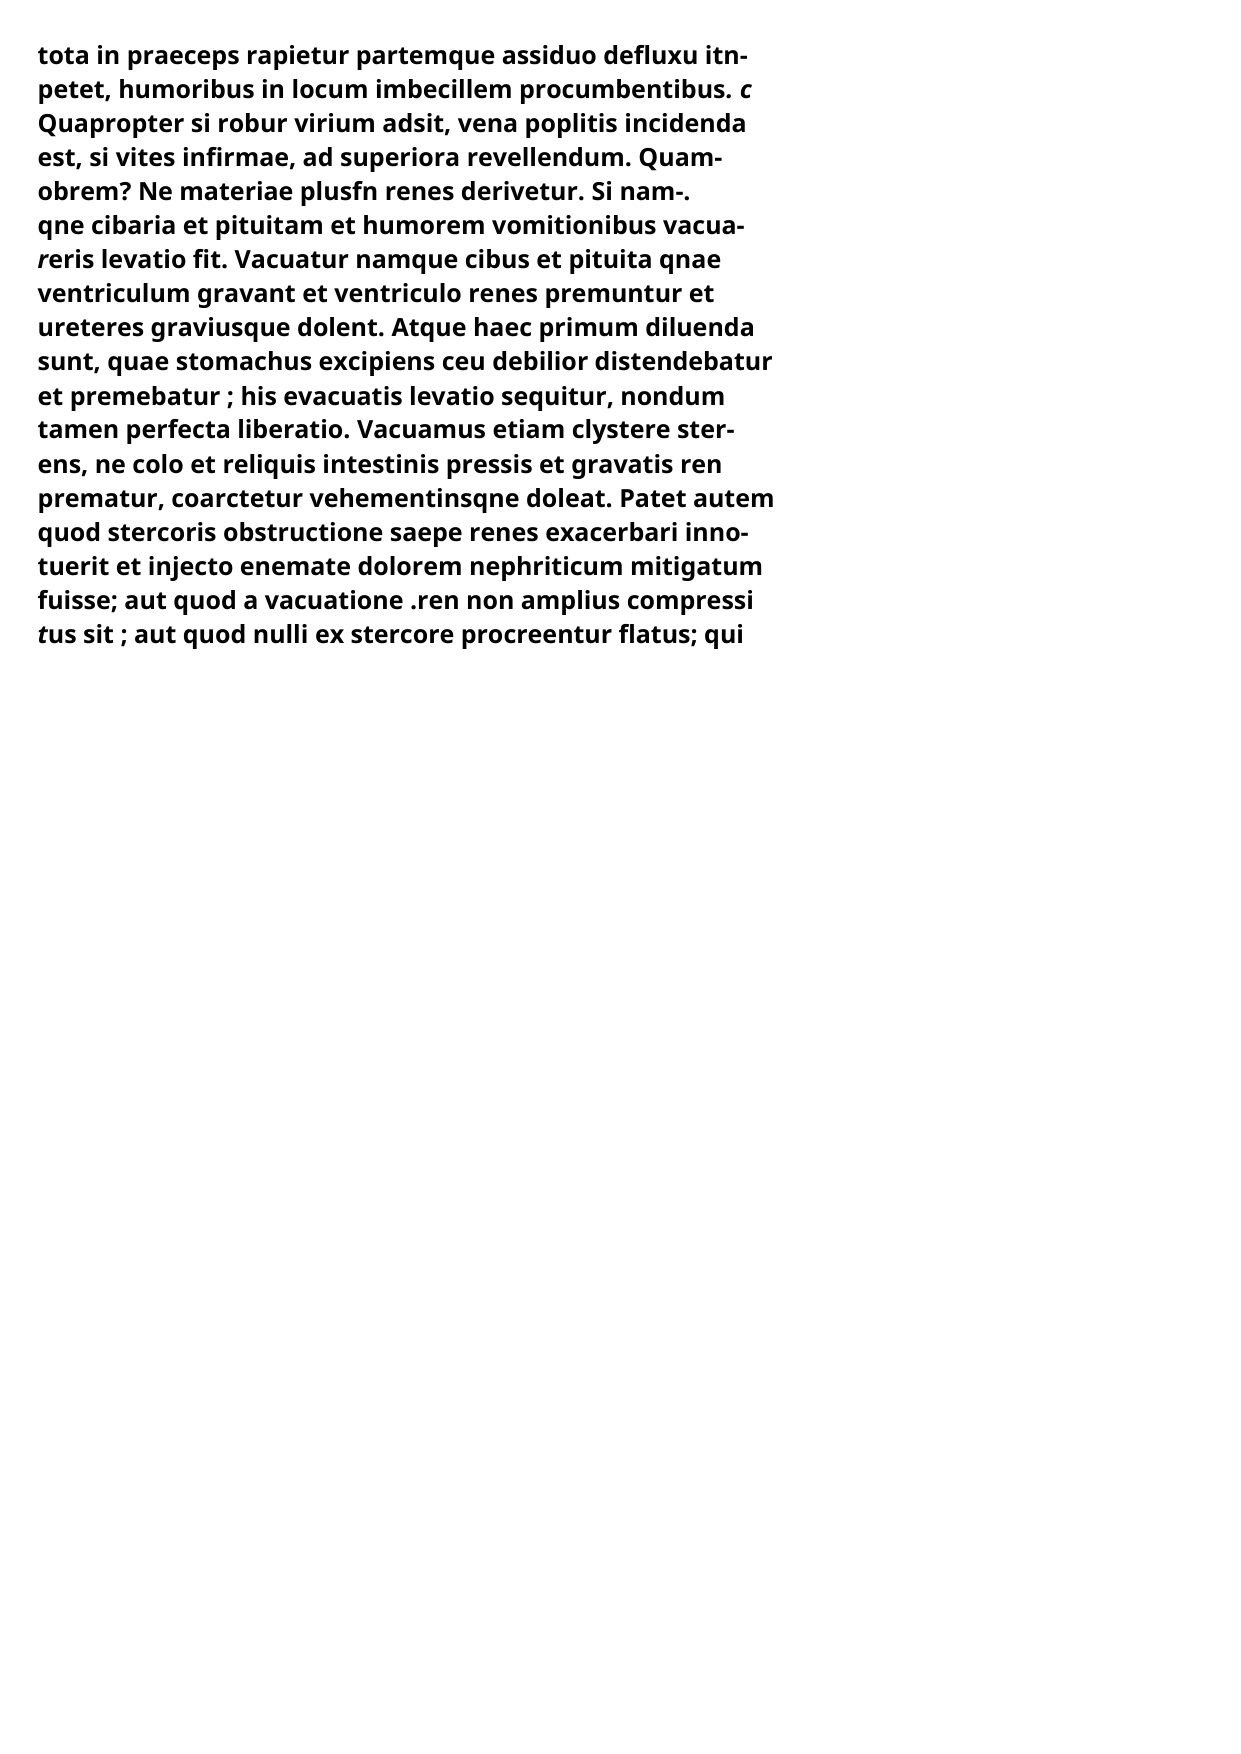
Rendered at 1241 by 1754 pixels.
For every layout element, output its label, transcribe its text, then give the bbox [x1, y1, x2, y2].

text tota in praeceps rapietur partemque assiduo defluxu itn- petet, humoribus in locum imbecillem procumbentibus. c Quapropter si robur virium adsit, vena poplitis incidenda est, si vites infirmae, ad superiora revellendum. Quam- obrem? Ne materiae plusfn renes derivetur. Si nam-. qne cibaria et pituitam et humorem vomitionibus vacua- reris levatio fit. Vacuatur namque cibus et pituita qnae ventriculum gravant et ventriculo renes premuntur et ureteres graviusque dolent. Atque haec primum diluenda sunt, quae stomachus excipiens ceu debilior distendebatur et premebatur ; his evacuatis levatio sequitur, nondum tamen perfecta liberatio. Vacuamus etiam clystere ster- ens, ne colo et reliquis intestinis pressis et gravatis ren prematur, coarctetur vehementinsqne doleat. Patet autem quod stercoris obstructione saepe renes exacerbari inno- tuerit et injecto enemate dolorem nephriticum mitigatum fuisse; aut quod a vacuatione .ren non amplius compressi tus sit ; aut quod nulli ex stercore procreentur flatus; qui [37, 37, 1203, 651]
